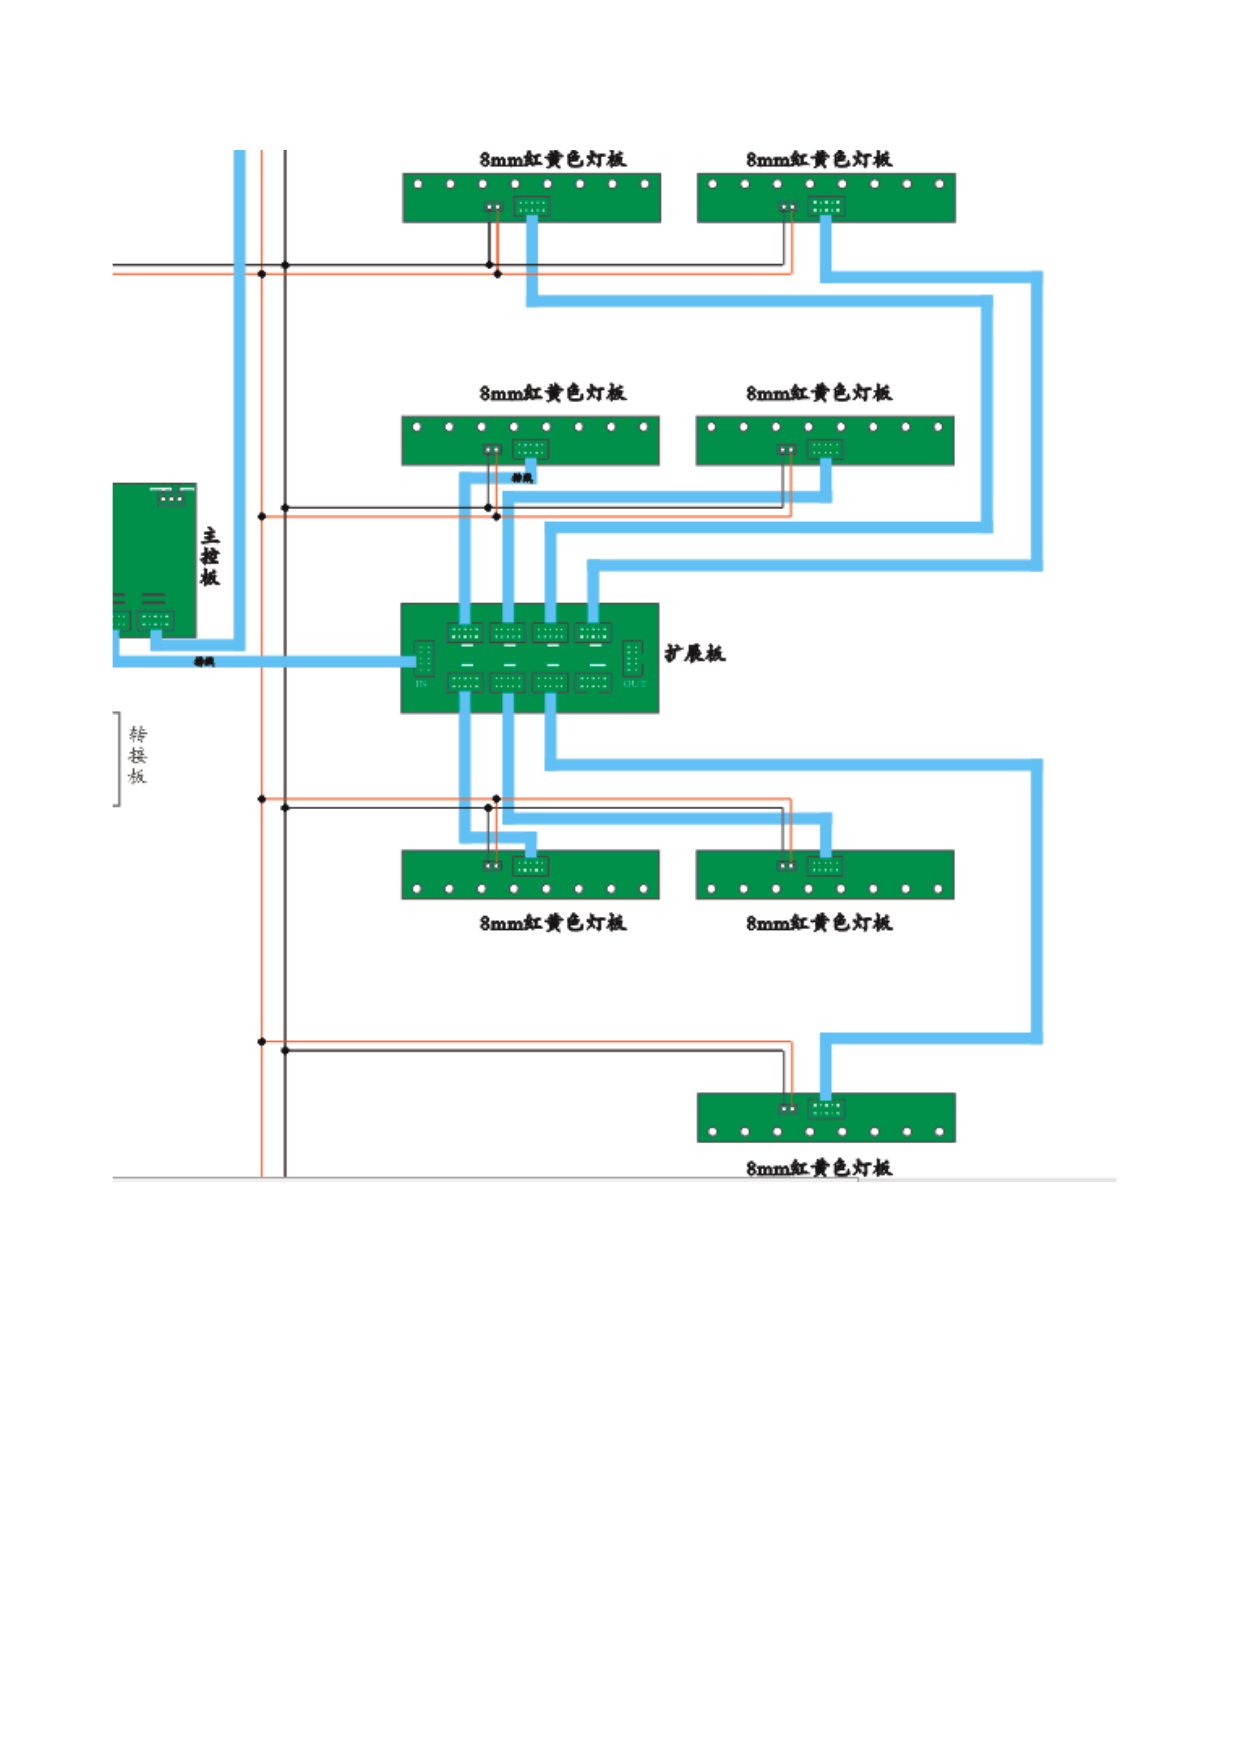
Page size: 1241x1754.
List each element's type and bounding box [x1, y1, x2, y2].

picture [112, 150, 1117, 1182]
